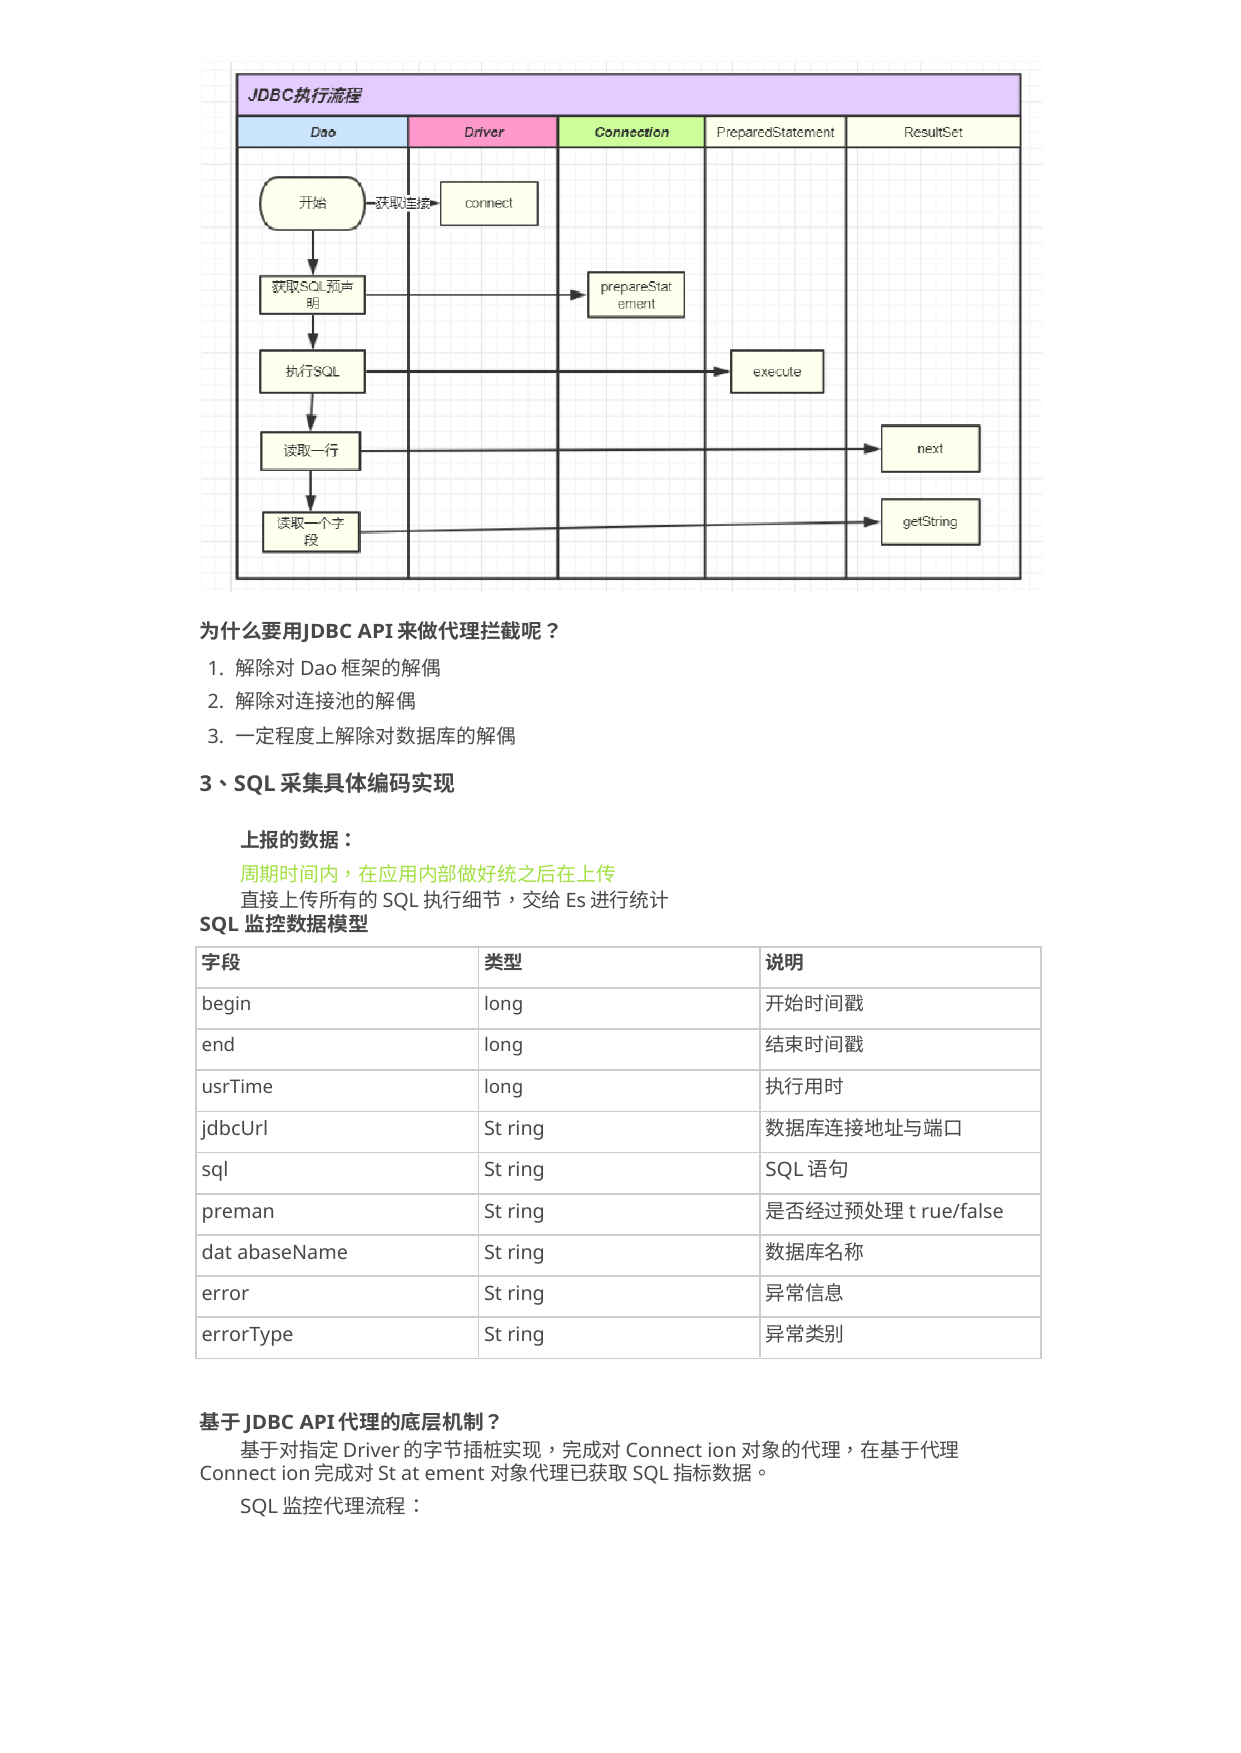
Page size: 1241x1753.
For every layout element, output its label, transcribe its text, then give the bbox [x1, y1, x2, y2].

table_cell 异常类别 [761, 1318, 1040, 1357]
text 为什么要⽤JDBC API来做代理拦截呢？ [199, 617, 1065, 644]
table_cell 数据库连接地址与端⼝ [761, 1112, 1040, 1152]
table_cell preman [197, 1195, 478, 1234]
table_cell St ring [479, 1318, 759, 1357]
text 基于对指定Driver的字节插桩实现，完成对Connect ion 对象的代理，在基于代理Connect ion完成对St at ement 对象代理已获取SQL指标数据。 [199, 1437, 967, 1486]
table_cell errorType [197, 1318, 478, 1357]
table_cell end [197, 1030, 478, 1069]
list ⼀定程度上解除对数据库的解偶 [207, 715, 1065, 750]
text SQL监控代理流程： [240, 1486, 1065, 1520]
text 基于JDBC API代理的底层机制？ [199, 1402, 1065, 1437]
text 直接上传所有的SQL执⾏细节，交给Es进⾏统计SQL 监控数据模型 [199, 888, 677, 937]
text 上报的数据： [240, 820, 1065, 854]
table_cell 执⾏⽤时 [761, 1071, 1040, 1111]
table_cell St ring [479, 1236, 759, 1275]
table_cell SQL语句 [761, 1153, 1040, 1193]
table_header 说明 [761, 948, 1040, 987]
table_cell sql [197, 1153, 478, 1193]
table_cell long [479, 989, 759, 1028]
table_cell St ring [479, 1195, 759, 1234]
table_cell St ring [479, 1277, 759, 1316]
table_cell 开始时间戳 [761, 989, 1040, 1028]
table_cell St ring [479, 1112, 759, 1152]
table_cell begin [197, 989, 478, 1028]
table_cell long [479, 1030, 759, 1069]
list 解除对Dao框架的解偶 [207, 647, 1065, 682]
text 周期时间内，在应⽤内部做好统之后在上传 [240, 854, 1065, 888]
subtitle 3、SQL采集具体编码实现 [199, 767, 1065, 797]
table_cell long [479, 1071, 759, 1111]
table_cell St ring [479, 1153, 759, 1193]
table_cell dat abaseName [197, 1236, 478, 1275]
table_cell 数据库名称 [761, 1236, 1040, 1275]
list 解除对连接池的解偶 [207, 682, 1065, 715]
table_cell 异常信息 [761, 1277, 1040, 1316]
table_header 字段 [197, 948, 478, 987]
table_cell error [197, 1277, 478, 1316]
table_cell 是否经过预处理 t rue/false [761, 1195, 1040, 1234]
table_header 类型 [479, 948, 759, 987]
table_cell 结束时间戳 [761, 1030, 1040, 1069]
table_cell usrTime [197, 1071, 478, 1111]
picture [200, 60, 1043, 593]
table_cell jdbcUrl [197, 1112, 478, 1152]
